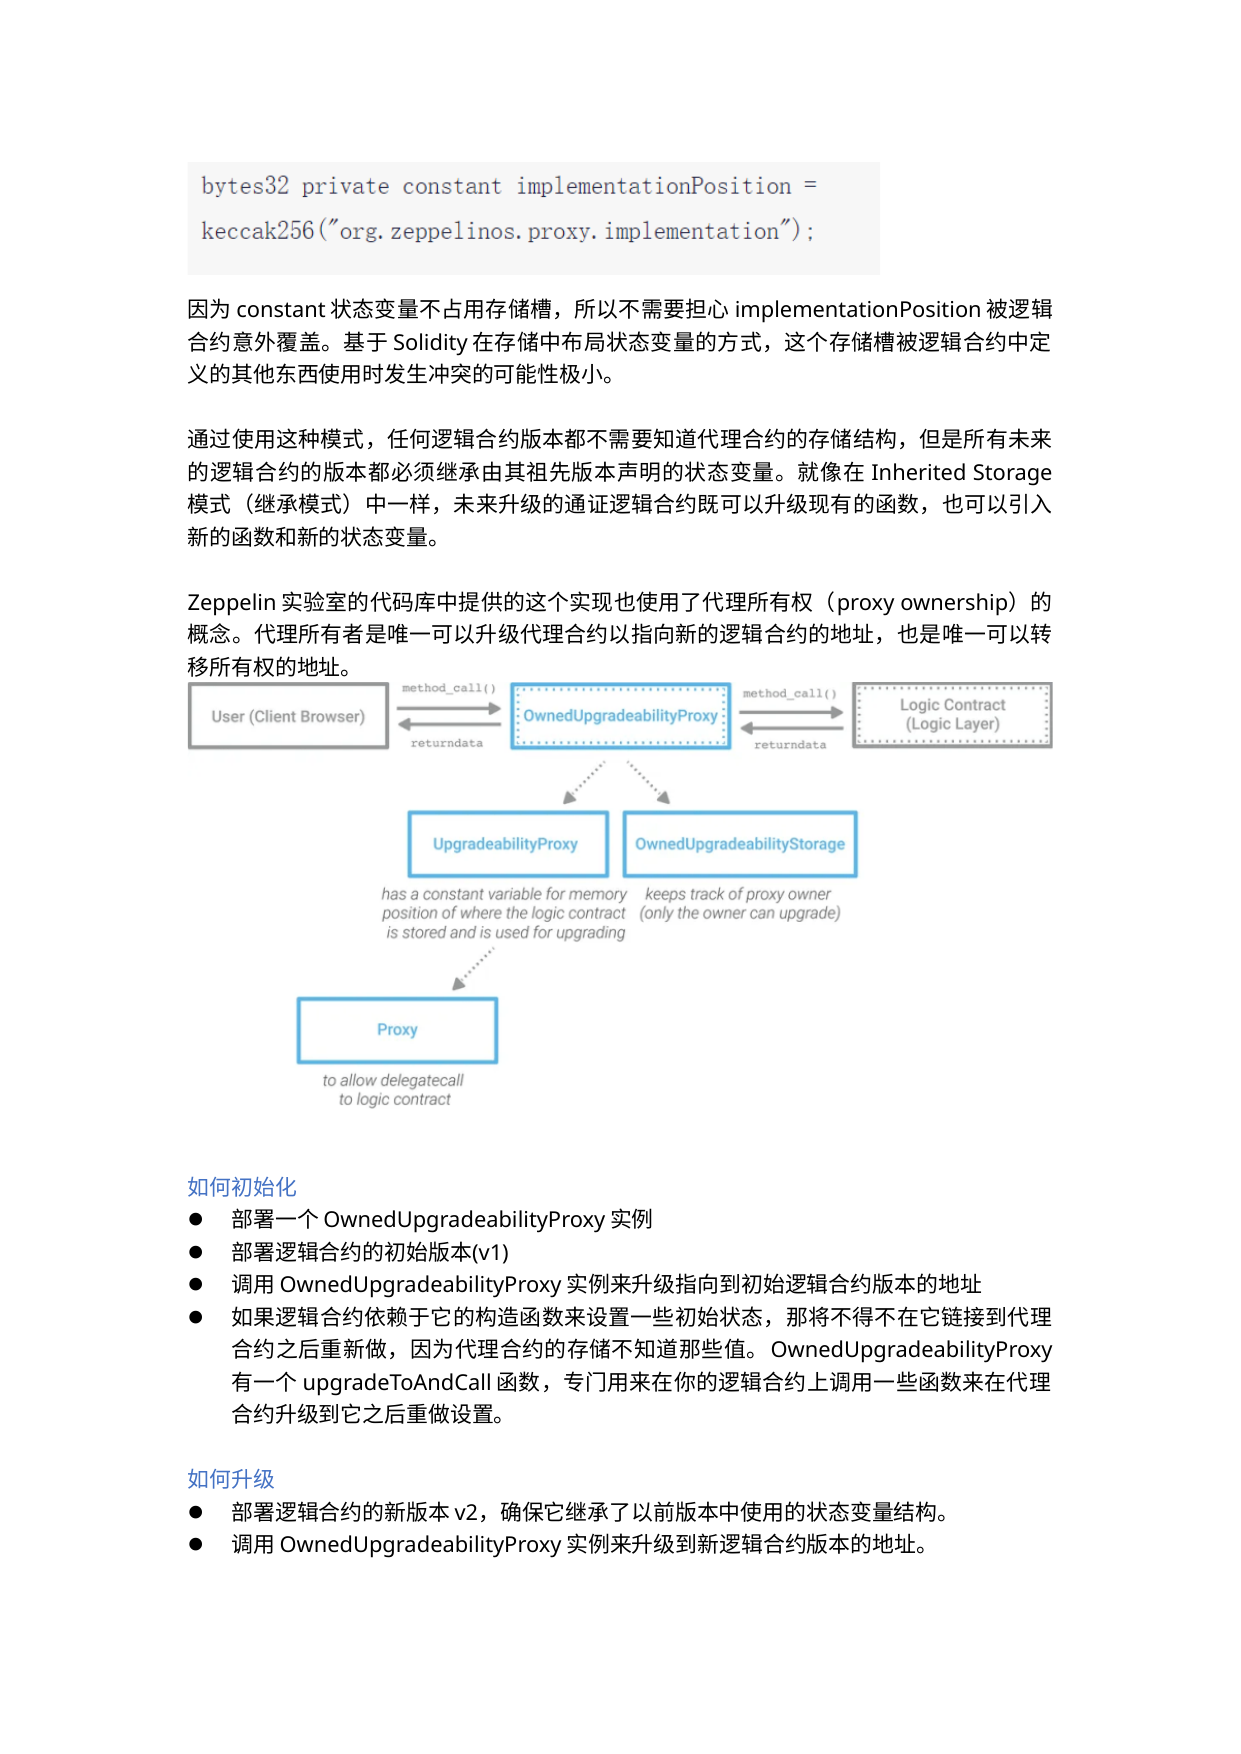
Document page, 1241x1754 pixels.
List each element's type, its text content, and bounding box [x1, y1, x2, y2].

picture [187, 162, 881, 275]
list 部署逻辑合约的新版本v2，确保它继承了以前版本中使用的状态变量结构。 [187, 1494, 1053, 1527]
text Zeppelin实验室的代码库中提供的这个实现也使用了代理所有权（proxy ownership）的概念。代理所有者是唯一可以升级代理合约以指向新的逻辑合约的地址，也是唯一可以转移所有权的地址。 [187, 584, 1053, 682]
text 如何升级 [187, 1462, 1053, 1494]
picture [187, 682, 1053, 1110]
list 调用OwnedUpgradeabilityProxy实例来升级到新逻辑合约版本的地址。 [187, 1527, 1053, 1559]
text 因为constant状态变量不占用存储槽，所以不需要担心implementationPosition被逻辑合约意外覆盖。基于Solidity在存储中布局状态变量的方式，这个存储槽被逻辑合约中定义的其他东西使用时发生冲突的可能性极小。 [187, 292, 1053, 389]
text 如何初始化 [187, 1169, 1053, 1202]
text 通过使用这种模式，任何逻辑合约版本都不需要知道代理合约的存储结构，但是所有未来的逻辑合约的版本都必须继承由其祖先版本声明的状态变量。就像在Inherited Storage模式（继承模式）中一样，未来升级的通证逻辑合约既可以升级现有的函数，也可以引入新的函数和新的状态变量。 [187, 422, 1053, 552]
list 调用OwnedUpgradeabilityProxy实例来升级指向到初始逻辑合约版本的地址 [187, 1267, 1053, 1299]
list 部署逻辑合约的初始版本(v1) [187, 1234, 1053, 1267]
list 部署一个OwnedUpgradeabilityProxy实例 [187, 1202, 1053, 1234]
list 如果逻辑合约依赖于它的构造函数来设置一些初始状态，那将不得不在它链接到代理合约之后重新做，因为代理合约的存储不知道那些值。OwnedUpgradeabilityProxy有一个upgradeToAndCall函数，专门用来在你的逻辑合约上调用一些函数来在代理合约升级到它之后重做设置。 [187, 1299, 1053, 1429]
